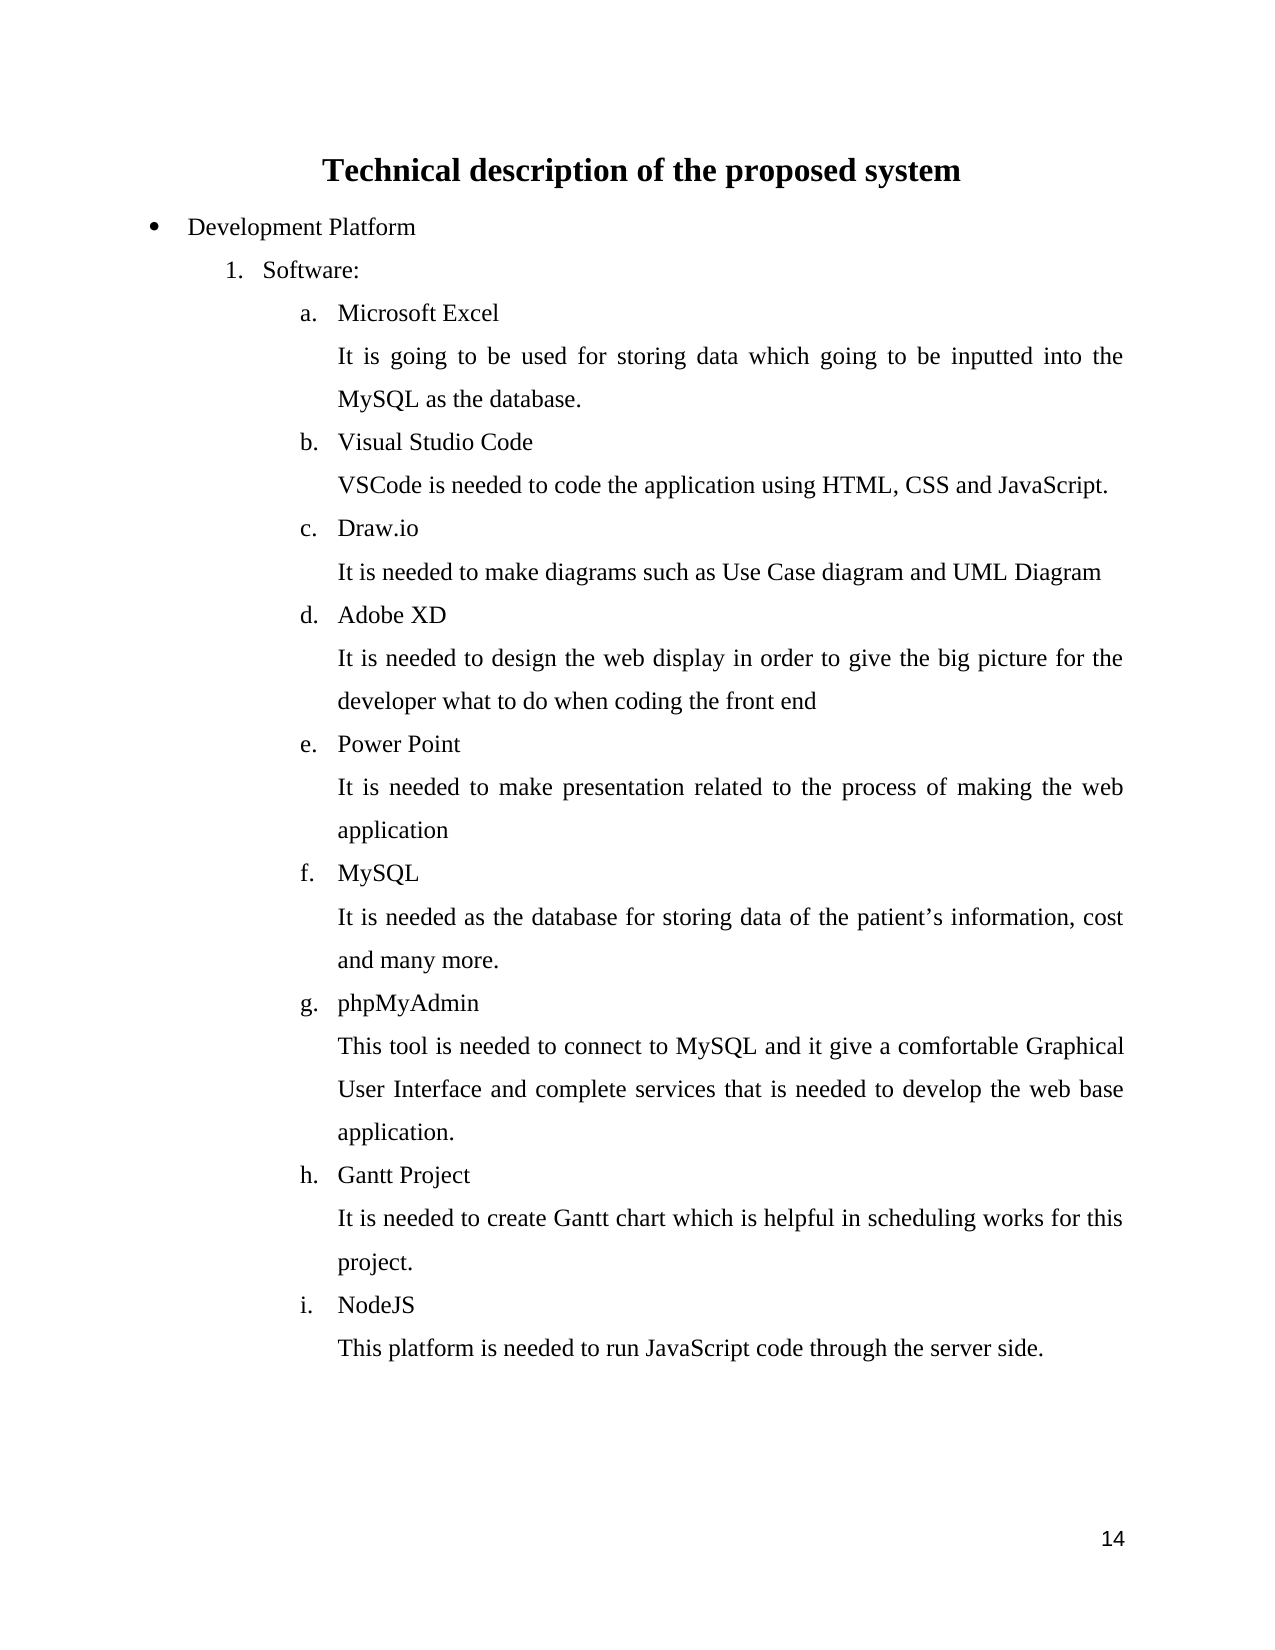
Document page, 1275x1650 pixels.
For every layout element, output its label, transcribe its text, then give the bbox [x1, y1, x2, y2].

list Development Platform [150, 212, 1125, 240]
list VSCode is needed to code the application using HTML, CSS and JavaScript. [337, 470, 1125, 499]
list It is going to be used for storing data which going to be inputted into the MySQL as the database. [337, 341, 1125, 413]
list This tool is needed to connect to MySQL and it give a comfortable Graphical User Interface and complete services that is needed to develop the web base application. [337, 1031, 1125, 1146]
list This platform is needed to run JavaScript code through the server side. [337, 1333, 1125, 1362]
list It is needed as the database for storing data of the patient’s information, cost and many more. [337, 902, 1125, 973]
list It is needed to design the web display in order to give the big picture for the developer what to do when coding the front end [337, 643, 1125, 715]
list Adobe XD [300, 600, 1125, 628]
list NodeJS [300, 1290, 1125, 1318]
list Software: [225, 255, 1125, 283]
list Gantt Project [300, 1160, 1125, 1189]
list Microsoft Excel [300, 298, 1125, 327]
list It is needed to make presentation related to the process of making the web application [337, 772, 1125, 844]
list MySQL [300, 858, 1125, 887]
list Visual Studio Code [300, 427, 1125, 456]
list phpMyAdmin [300, 988, 1125, 1017]
list It is needed to create Gantt chart which is helpful in scheduling works for this project. [337, 1203, 1125, 1275]
list Draw.io [300, 513, 1125, 542]
list It is needed to make diagrams such as Use Case diagram and UML Diagram [337, 557, 1125, 585]
list Power Point [300, 729, 1125, 758]
subtitle Technical description of the proposed system [150, 150, 1125, 188]
